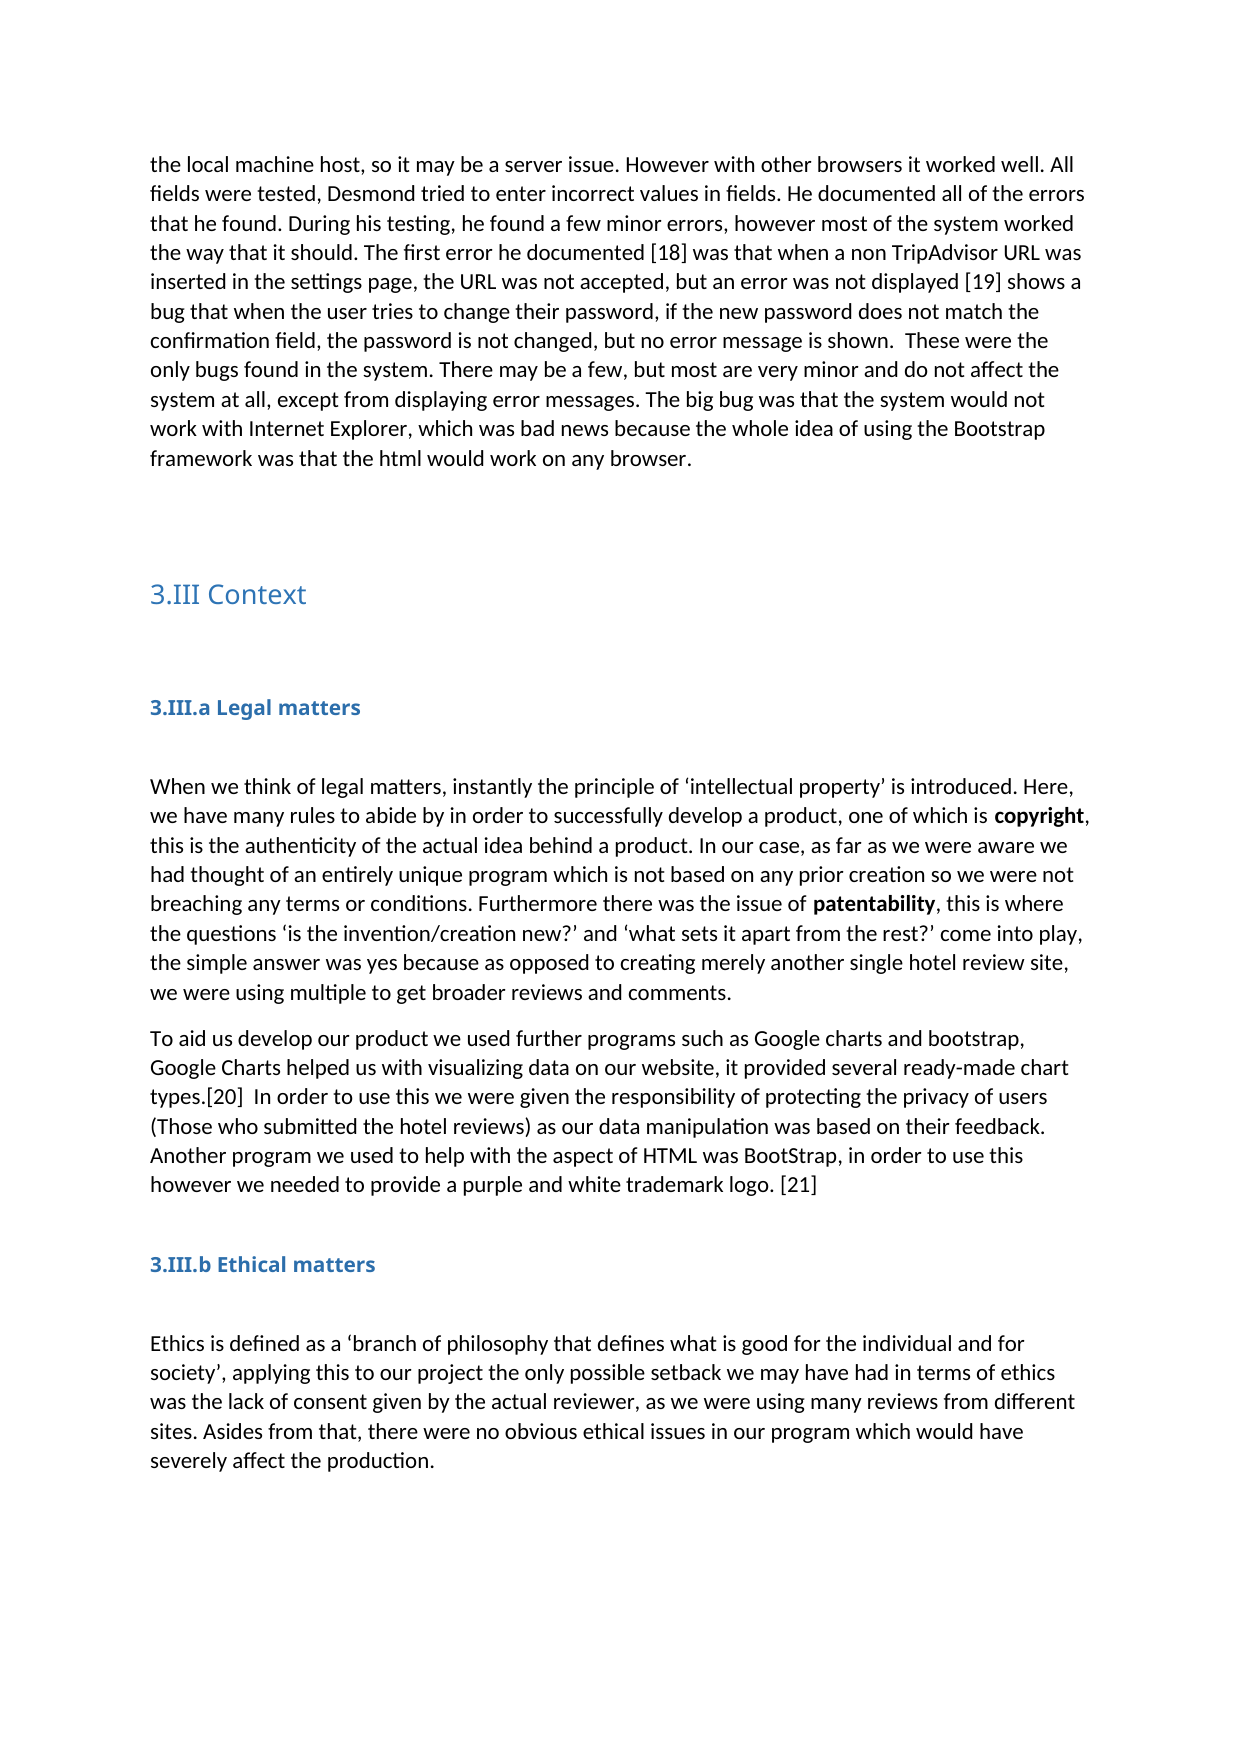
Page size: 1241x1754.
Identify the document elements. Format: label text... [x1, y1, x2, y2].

subtitle 3.III Context [150, 575, 1090, 612]
text Ethics is defined as a ‘branch of philosophy that defines what is good for the individual and for society’, applying this to our project the only possible setback we may have had in terms of ethics was the lack of consent given by the actual reviewer, as we were using many reviews from different sites. Asides from that, there were no obvious ethical issues in our program which would have severely affect the production. [150, 1329, 1090, 1474]
text When we think of legal matters, instantly the principle of ‘intellectual property’ is introduced. Here, we have many rules to abide by in order to successfully develop a product, one of which is copyright, this is the authenticity of the actual idea behind a product. In our case, as far as we were aware we had thought of an entirely unique program which is not based on any prior creation so we were not breaching any terms or conditions. Furthermore there was the issue of patentability, this is where the questions ‘is the invention/creation new?’ and ‘what sets it apart from the rest?’ come into play, the simple answer was yes because as opposed to creating merely another single hotel review site, we were using multiple to get broader reviews and comments. [150, 772, 1090, 1006]
subtitle 3.III.b Ethical matters [150, 1250, 1090, 1278]
text To aid us develop our product we used further programs such as Google charts and bootstrap, Google Charts helped us with visualizing data on our website, it provided several ready-made chart types.[20] In order to use this we were given the responsibility of protecting the privacy of users (Those who submitted the hotel reviews) as our data manipulation was based on their feedback. Another program we used to help with the aspect of HTML was BootStrap, in order to use this however we needed to provide a purple and white trademark logo. [21] [150, 1024, 1090, 1199]
subtitle 3.III.a Legal matters [150, 693, 1090, 722]
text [150, 150, 1090, 472]
